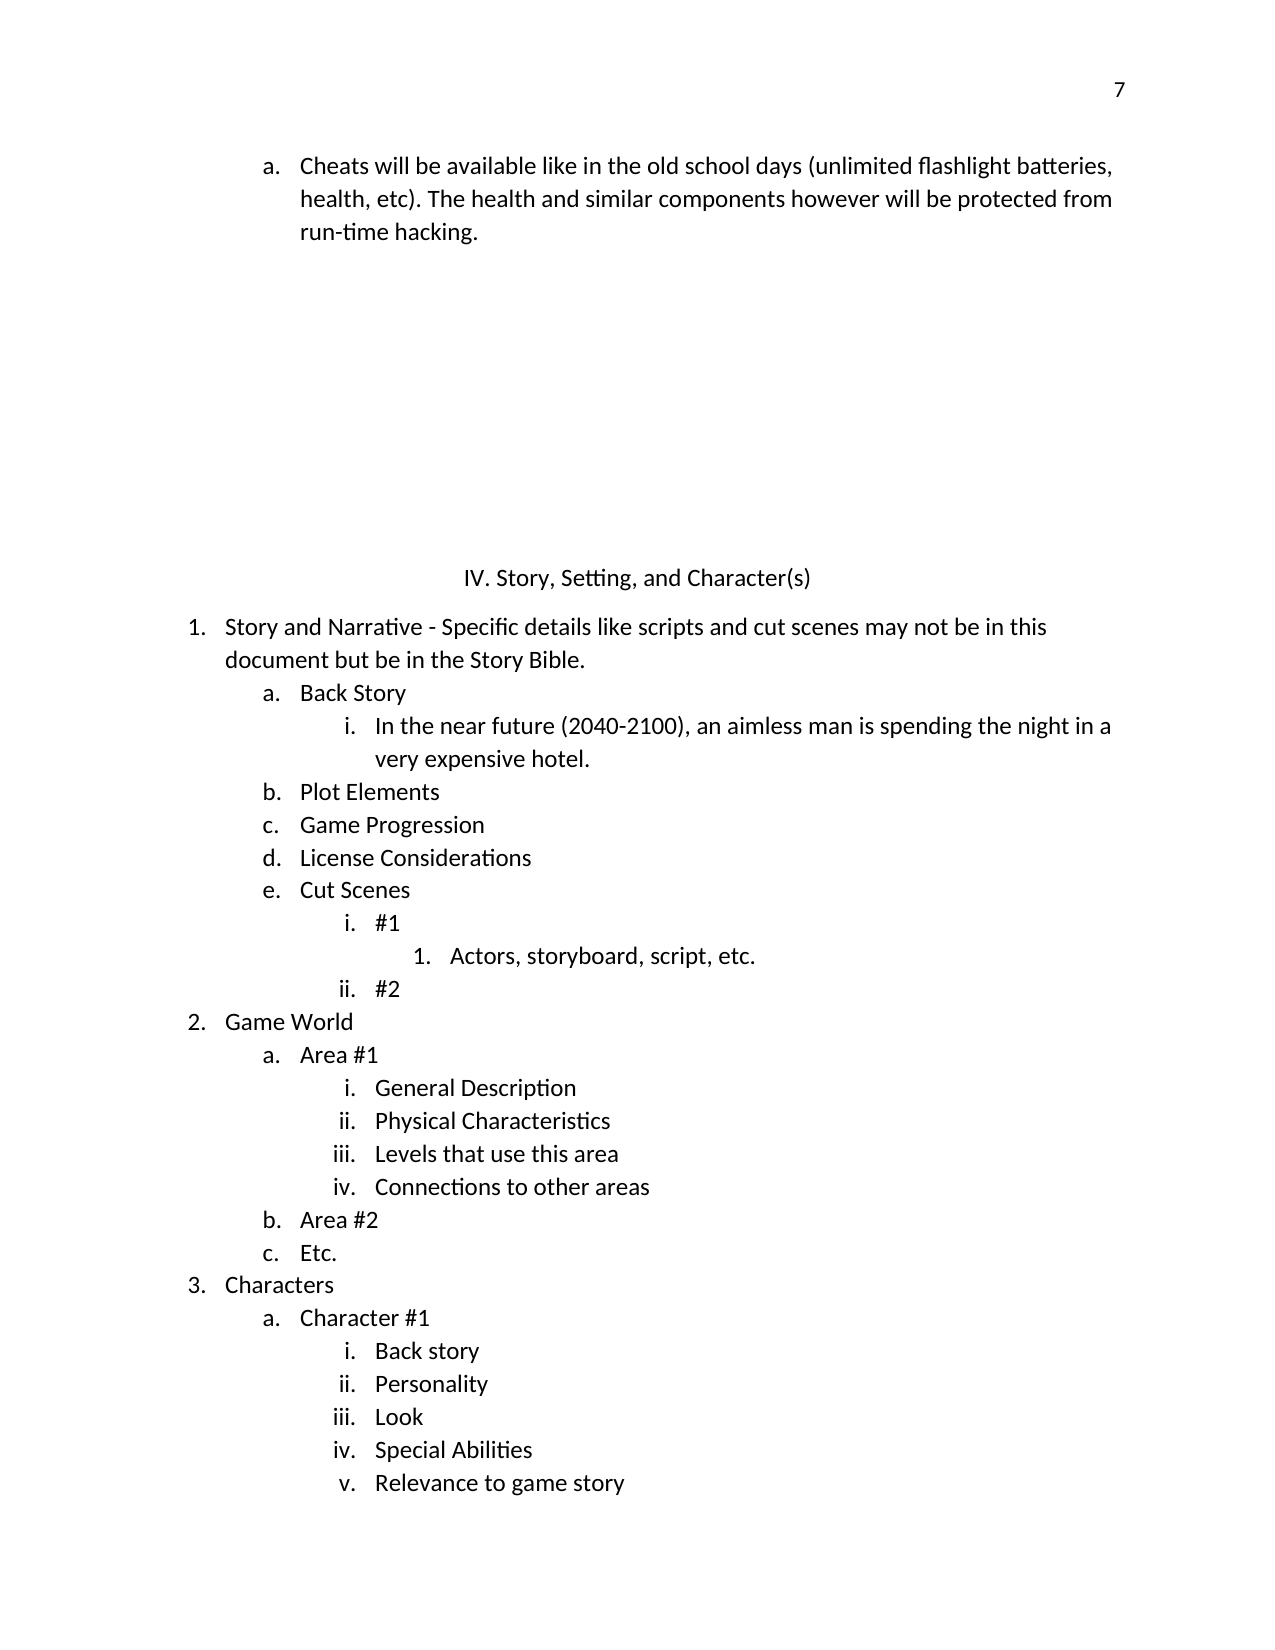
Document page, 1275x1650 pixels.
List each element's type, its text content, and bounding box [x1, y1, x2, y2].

list License Considerations [262, 842, 1125, 872]
list Area #1 [262, 1039, 1125, 1070]
text IV. Story, Setting, and Character(s) [150, 562, 1125, 592]
list Back Story [262, 677, 1125, 708]
list Etc. [262, 1237, 1125, 1267]
list Personality [356, 1368, 1125, 1399]
list Connections to other areas [356, 1171, 1125, 1201]
list #2 [356, 973, 1125, 1004]
list Special Abilities [356, 1434, 1125, 1465]
list Relevance to game story [356, 1467, 1125, 1498]
list Game World [187, 1006, 1125, 1037]
list Physical Characteristics [356, 1105, 1125, 1136]
list Game Progression [262, 809, 1125, 839]
list Actors, storyboard, script, etc. [412, 940, 1125, 971]
list Character #1 [262, 1302, 1125, 1333]
list Cut Scenes [262, 874, 1125, 905]
list Levels that use this area [356, 1138, 1125, 1168]
list #1 [356, 907, 1125, 938]
list Cheats will be available like in the old school days (unlimited flashlight batteries, health, etc). The health and similar components however will be protected from run-time hacking. [262, 150, 1125, 246]
list In the near future (2040-2100), an aimless man is spending the night in a very expensive hotel. [356, 710, 1125, 773]
list General Description [356, 1072, 1125, 1103]
list Plot Elements [262, 776, 1125, 806]
list Area #2 [262, 1204, 1125, 1234]
list Story and Narrative - Specific details like scripts and cut scenes may not be in this document but be in the Story Bible. [187, 611, 1125, 675]
list Back story [356, 1335, 1125, 1366]
list Characters [187, 1269, 1125, 1300]
list Look [356, 1401, 1125, 1432]
